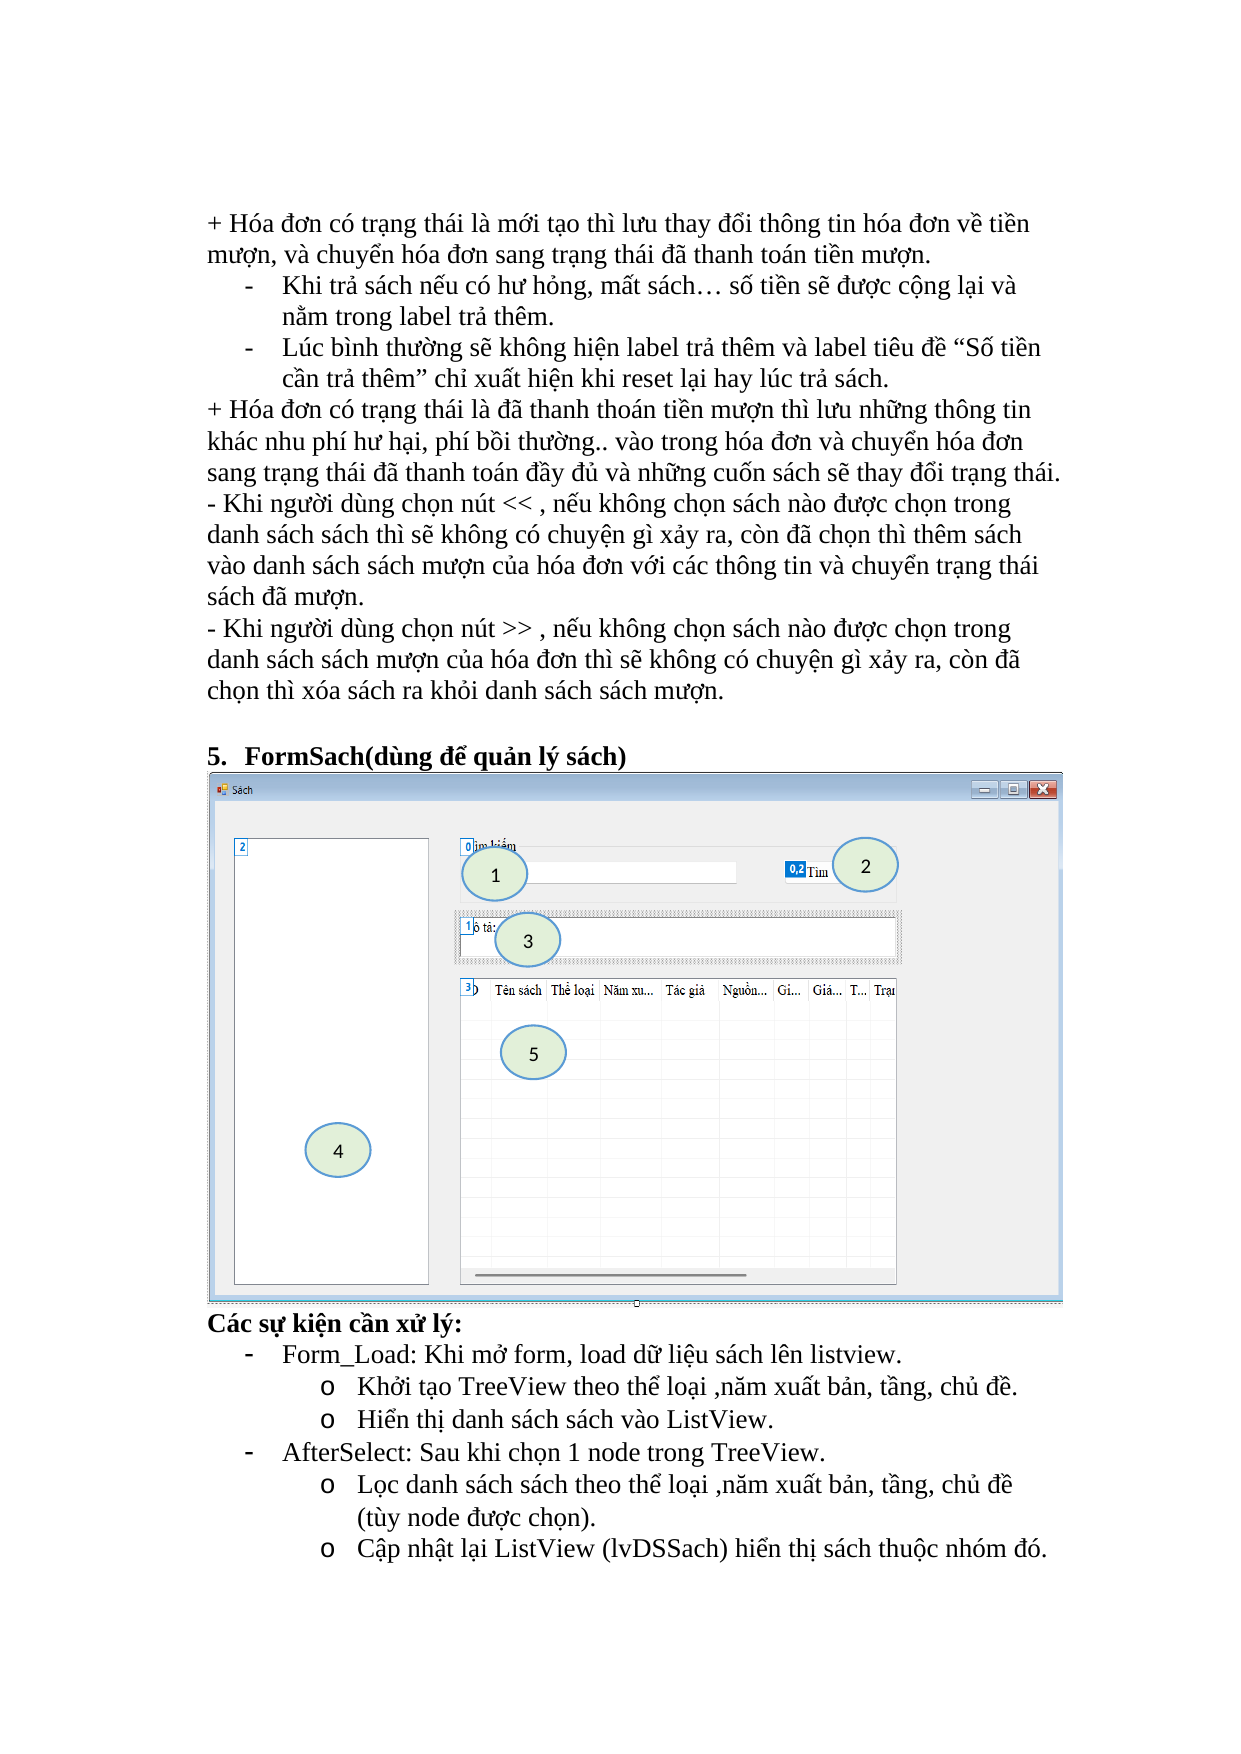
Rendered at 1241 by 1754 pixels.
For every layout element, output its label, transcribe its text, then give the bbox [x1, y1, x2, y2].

list Khởi tạo TreeView theo thể loại ,năm xuất bản, tầng, chủ đề. [319, 1370, 1063, 1403]
text + Hóa đơn có trạng thái là đã thanh thoán tiền mượn thì lưu những thông tin khác nhu phí hư hại, phí bồi thường.. vào trong hóa đơn và chuyển hóa đơn sang trạng thái đã thanh toán đầy đủ và những cuốn sách sẽ thay đổi trạng thái. [207, 394, 1063, 487]
picture [206, 771, 1063, 1308]
text - Khi người dùng chọn nút >> , nếu không chọn sách nào được chọn trong danh sách sách mượn của hóa đơn thì sẽ không có chuyện gì xảy ra, còn đã chọn thì xóa sách ra khỏi danh sách sách mượn. [207, 612, 1063, 705]
text + Hóa đơn có trạng thái là mới tạo thì lưu thay đổi thông tin hóa đơn về tiền mượn, và chuyển hóa đơn sang trạng thái đã thanh toán tiền mượn. [207, 207, 1063, 269]
text - Khi người dùng chọn nút << , nếu không chọn sách nào được chọn trong danh sách sách thì sẽ không có chuyện gì xảy ra, còn đã chọn thì thêm sách vào danh sách sách mượn của hóa đơn với các thông tin và chuyển trạng thái sách đã mượn. [207, 487, 1063, 612]
list Form_Load: Khi mở form, load dữ liệu sách lên listview. [244, 1338, 1063, 1370]
text Các sự kiện cần xử lý: [207, 1308, 1063, 1338]
list AfterSelect: Sau khi chọn 1 node trong TreeView. [244, 1437, 1063, 1468]
list Khi trả sách nếu có hư hỏng, mất sách… số tiền sẽ được cộng lại và nằm trong label trả thêm. [244, 269, 1063, 331]
list Lọc danh sách sách theo thể loại ,năm xuất bản, tầng, chủ đề (tùy node được chọn). [319, 1468, 1063, 1532]
subtitle FormSach(dùng để quản lý sách) [207, 740, 1063, 771]
list Hiển thị danh sách sách vào ListView. [319, 1403, 1063, 1437]
list Lúc bình thường sẽ không hiện label trả thêm và label tiêu đề “Số tiền cần trả thêm” chỉ xuất hiện khi reset lại hay lúc trả sách. [244, 331, 1063, 394]
list Cập nhật lại ListView (lvDSSach) hiển thị sách thuộc nhóm đó. [319, 1532, 1063, 1566]
